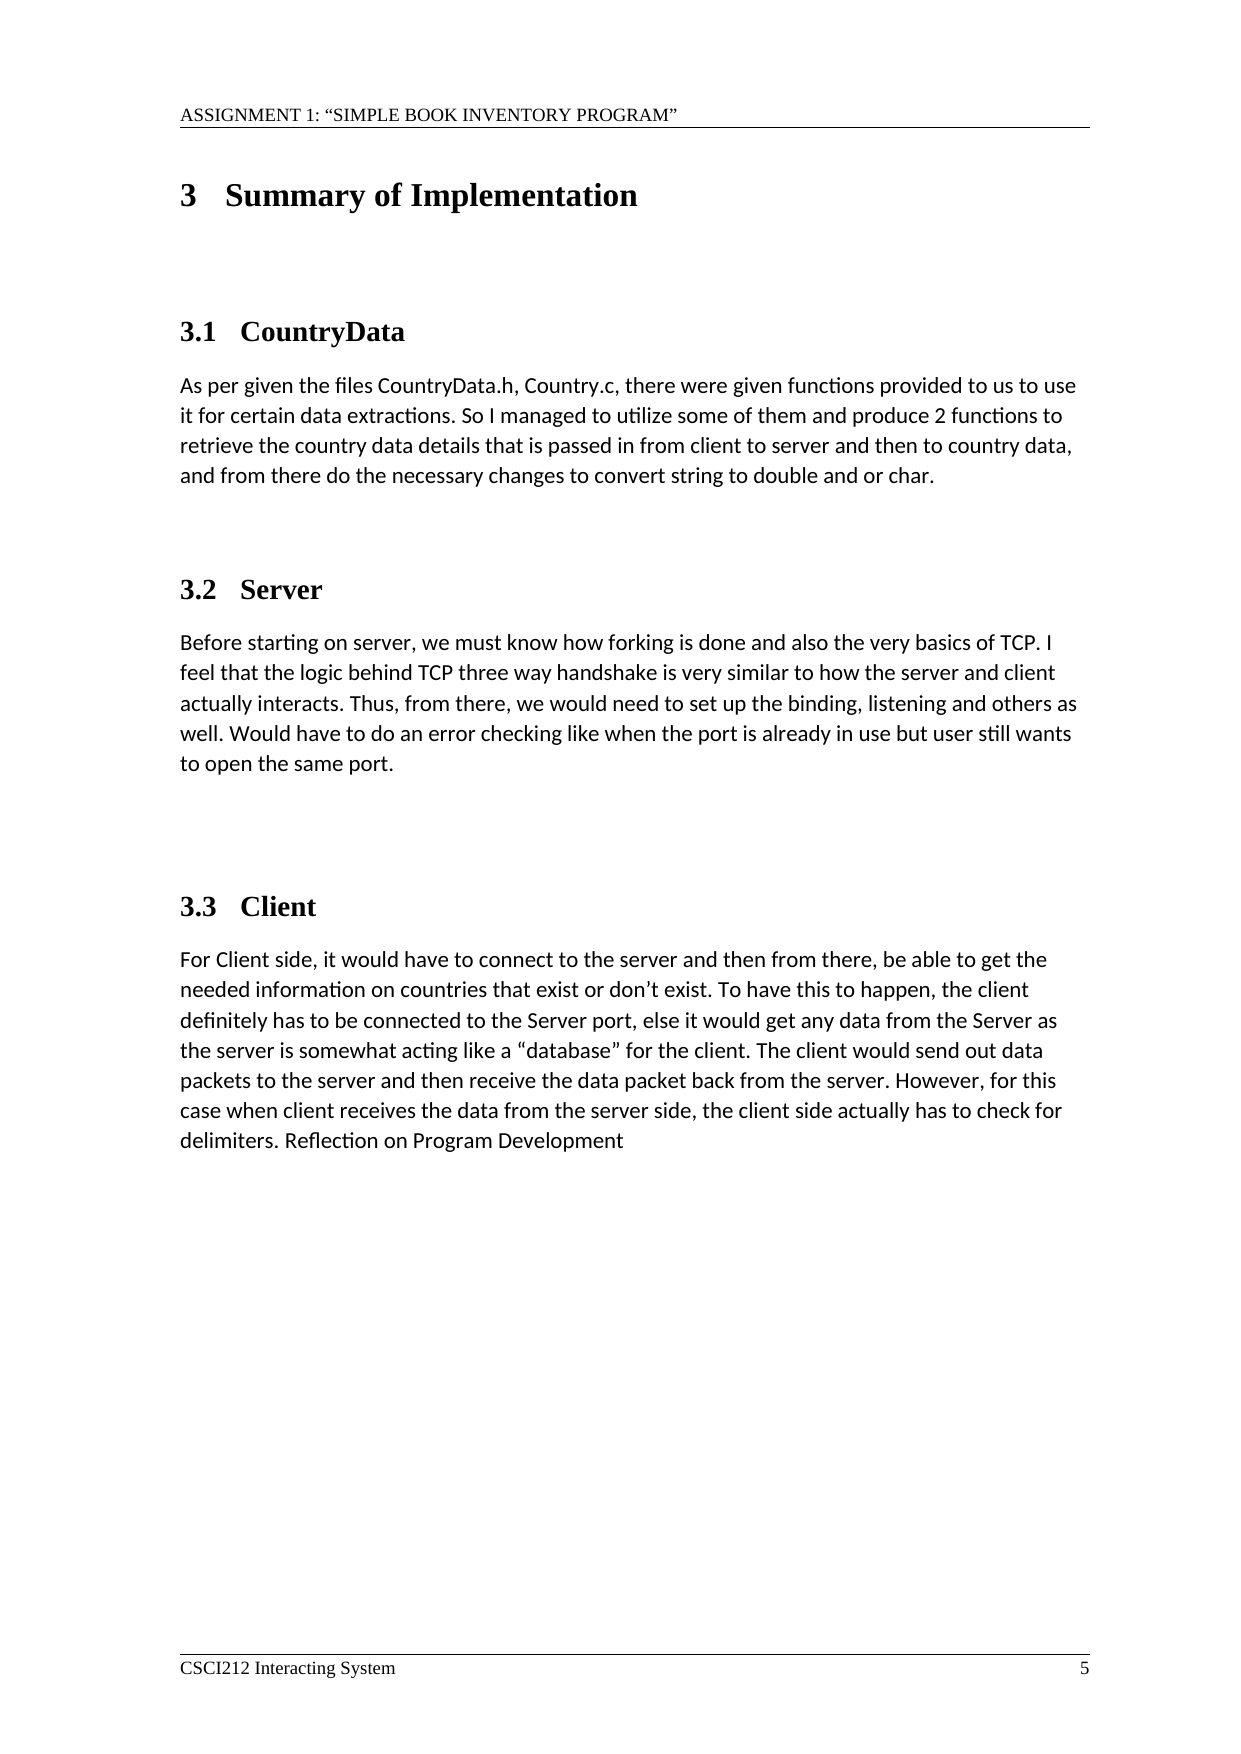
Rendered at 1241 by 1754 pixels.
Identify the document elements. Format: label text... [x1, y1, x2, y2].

subtitle Server [180, 572, 1090, 605]
subtitle CountryData [180, 314, 1090, 348]
subtitle Summary of Implementation [180, 175, 1090, 213]
text For Client side, it would have to connect to the server and then from there, be able to get the needed information on countries that exist or don’t exist. To have this to happen, the client definitely has to be connected to the Server port, else it would get any data from the Server as the server is somewhat acting like a “database” for the client. The client would send out data packets to the server and then receive the data packet back from the server. However, for this case when client receives the data from the server side, the client side actually has to check for delimiters. Reflection on Program Development [180, 945, 1090, 1154]
text Before starting on server, we must know how forking is done and also the very basics of TCP. I feel that the logic behind TCP three way handshake is very similar to how the server and client actually interacts. Thus, from there, we would need to set up the binding, listening and others as well. Would have to do an error checking like when the port is already in use but user still wants to open the same port. [180, 628, 1090, 777]
text As per given the files CountryData.h, Country.c, there were given functions provided to us to use it for certain data extractions. So I managed to utilize some of them and produce 2 functions to retrieve the country data details that is passed in from client to server and then to country data, and from there do the necessary changes to convert string to double and or char. [180, 371, 1090, 489]
subtitle Client [180, 889, 1090, 922]
